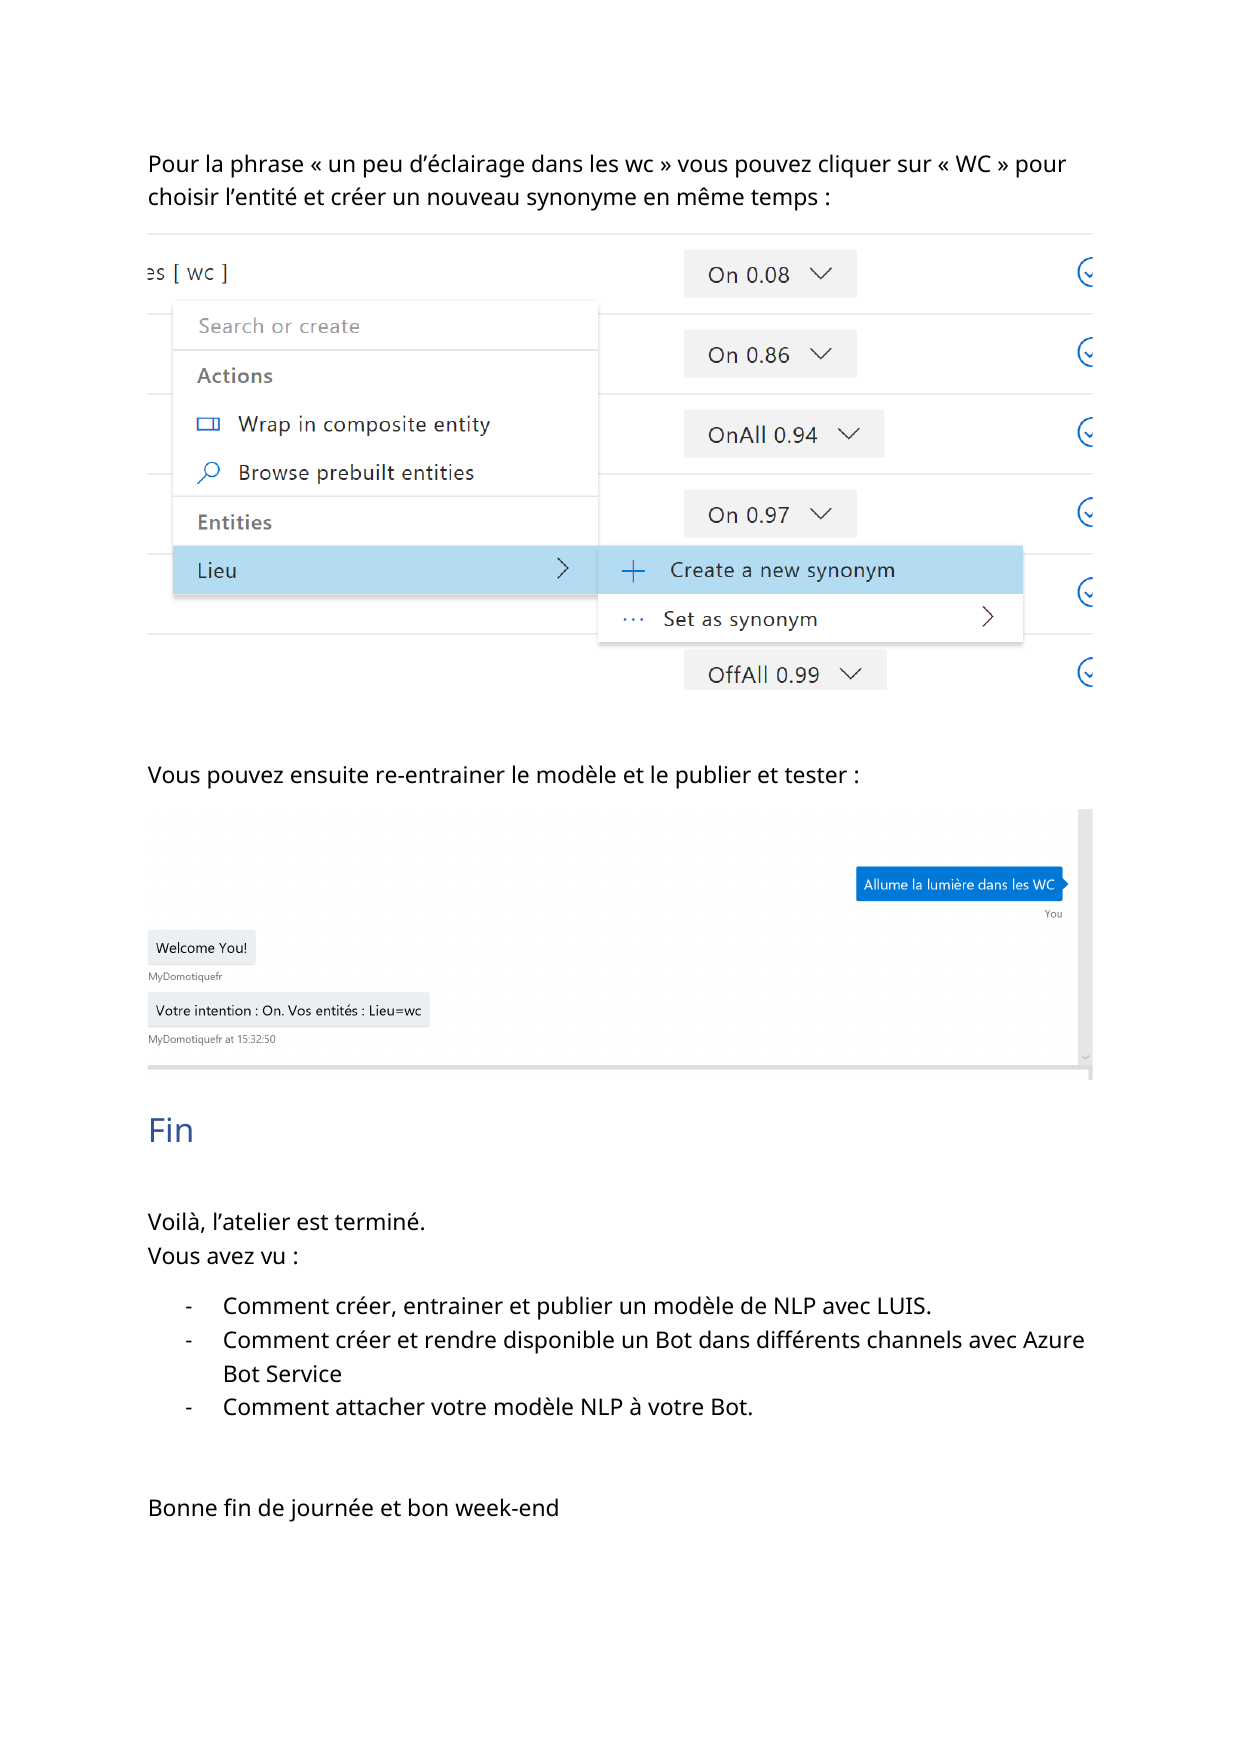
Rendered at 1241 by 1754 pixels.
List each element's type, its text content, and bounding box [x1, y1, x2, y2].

list Comment créer et rendre disponible un Bot dans différents channels avec Azure Bot Service [185, 1324, 1093, 1389]
picture [147, 231, 1093, 690]
subtitle Fin [148, 1107, 1093, 1152]
text Vous pouvez ensuite re-entrainer le modèle et le publier et tester : [148, 759, 1093, 790]
picture [147, 809, 1093, 1080]
list Comment attacher votre modèle NLP à votre Bot. [185, 1391, 1093, 1423]
text Pour la phrase « un peu d’éclairage dans les wc » vous pouvez cliquer sur « WC » pour choisir l’entité et créer un nouveau synonyme en même temps : [148, 148, 1093, 213]
text Bonne fin de journée et bon week-end [148, 1492, 1093, 1523]
text Voilà, l’atelier est terminé. Vous avez vu : [148, 1206, 1093, 1271]
list Comment créer, entrainer et publier un modèle de NLP avec LUIS. [185, 1290, 1093, 1321]
